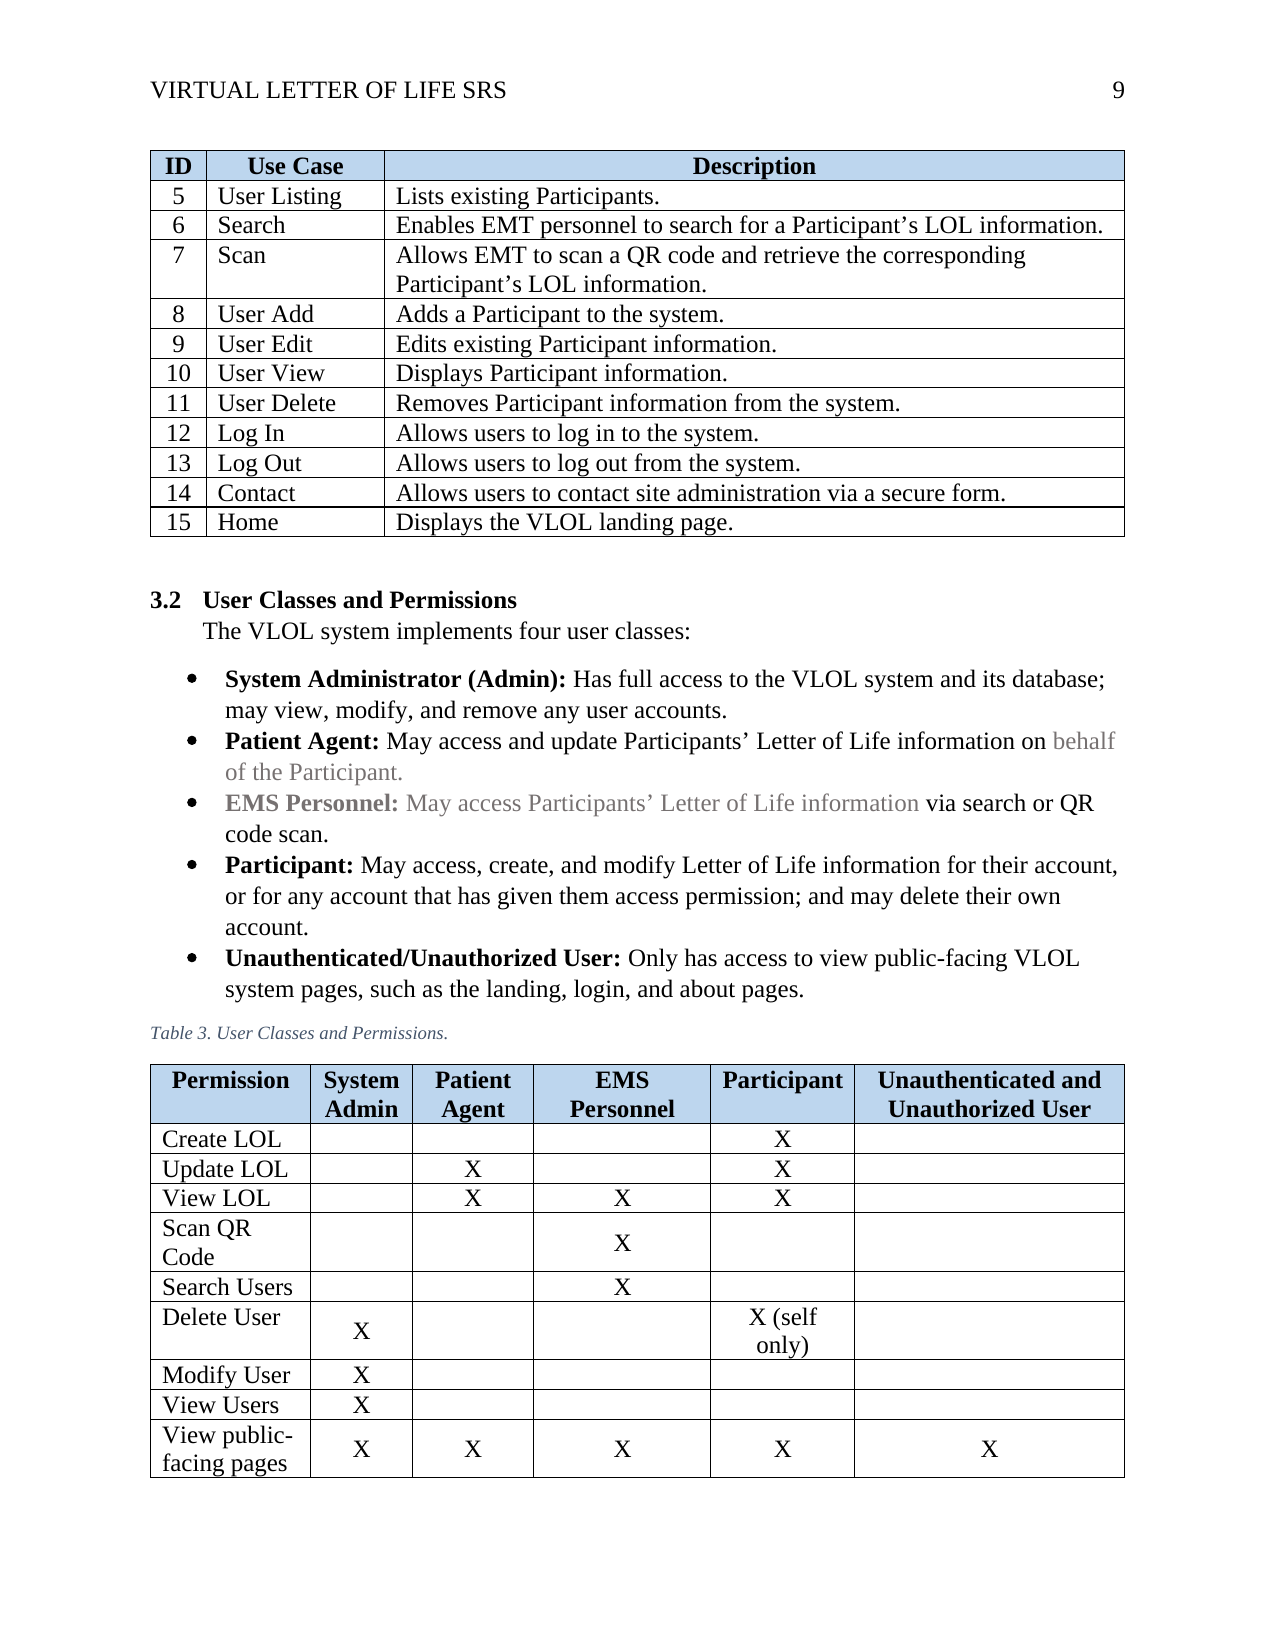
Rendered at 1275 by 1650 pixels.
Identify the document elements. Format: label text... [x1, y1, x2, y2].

table_cell [311, 1272, 412, 1301]
table_cell [311, 1184, 412, 1212]
table_header Unauthenticated and Unauthorized User [855, 1065, 1124, 1123]
list Patient Agent: May access and update Participants’ Letter of Life information on behalf of the Participant. [187, 726, 1125, 786]
table_cell [413, 1272, 533, 1301]
table_cell User Edit [207, 329, 384, 357]
table_cell [855, 1124, 1124, 1153]
table_cell View public-facing pages [151, 1420, 310, 1477]
table_header Permission [151, 1065, 310, 1123]
table_cell View LOL [151, 1184, 310, 1212]
table_cell X [534, 1184, 710, 1212]
table_cell Edits existing Participant information. [385, 329, 1124, 357]
table_cell X [311, 1390, 412, 1419]
table_cell 14 [151, 478, 206, 506]
table_header EMS Personnel [534, 1065, 710, 1123]
table_cell Displays the VLOL landing page. [385, 508, 1124, 536]
table_cell X (self only) [711, 1302, 854, 1359]
table_cell X [711, 1154, 854, 1182]
table_cell Adds a Participant to the system. [385, 299, 1124, 328]
table_cell [311, 1213, 412, 1271]
table_cell [534, 1360, 710, 1389]
table_cell X [311, 1420, 412, 1477]
table_cell Log Out [207, 448, 384, 477]
table_cell Create LOL [151, 1124, 310, 1153]
table_cell [711, 1213, 854, 1271]
table_cell [711, 1360, 854, 1389]
table_cell User View [207, 359, 384, 387]
table_cell X [855, 1420, 1124, 1477]
table_cell [413, 1124, 533, 1153]
table_cell Log In [207, 418, 384, 447]
table_cell 8 [151, 299, 206, 328]
table_cell 15 [151, 508, 206, 536]
table_cell [855, 1360, 1124, 1389]
table_cell X [413, 1420, 533, 1477]
list EMS Personnel: May access Participants’ Letter of Life information via search or QR code scan. [187, 788, 1125, 848]
list Unauthenticated/Unauthorized User: Only has access to view public-facing VLOL system pages, such as the landing, login, and about pages. [187, 943, 1125, 1003]
table_cell X [534, 1420, 710, 1477]
table_cell X [711, 1184, 854, 1212]
table_cell Allows EMT to scan a QR code and retrieve the corresponding Participant’s LOL information. [385, 240, 1124, 298]
table_header Use Case [207, 151, 384, 180]
table_cell 12 [151, 418, 206, 447]
table_cell [855, 1184, 1124, 1212]
table_cell [855, 1154, 1124, 1182]
list System Administrator (Admin): Has full access to the VLOL system and its database; may view, modify, and remove any user accounts. [187, 664, 1125, 723]
table_header Patient Agent [413, 1065, 533, 1123]
table_cell 9 [151, 329, 206, 357]
table_cell [311, 1124, 412, 1153]
table_cell Search Users [151, 1272, 310, 1301]
table_cell Enables EMT personnel to search for a Participant’s LOL information. [385, 211, 1124, 239]
table_cell X [311, 1302, 412, 1359]
table_cell [534, 1302, 710, 1359]
table_cell Modify User [151, 1360, 310, 1389]
table_header ID [151, 151, 206, 180]
table_header Description [385, 151, 1124, 180]
table_cell [855, 1213, 1124, 1271]
table_cell [855, 1302, 1124, 1359]
table_cell [534, 1390, 710, 1419]
table_cell Allows users to contact site administration via a secure form. [385, 478, 1124, 506]
table_cell Delete User [151, 1302, 310, 1359]
table_cell [413, 1302, 533, 1359]
table_cell [534, 1154, 710, 1182]
table_cell [413, 1213, 533, 1271]
table_cell User Listing [207, 181, 384, 209]
table_cell Displays Participant information. [385, 359, 1124, 387]
table_cell Scan QR Code [151, 1213, 310, 1271]
table_cell X [711, 1420, 854, 1477]
table_cell [413, 1390, 533, 1419]
table_cell 13 [151, 448, 206, 477]
table_header Participant [711, 1065, 854, 1123]
table_cell 7 [151, 240, 206, 298]
table_cell Update LOL [151, 1154, 310, 1182]
table_cell Scan [207, 240, 384, 298]
list Participant: May access, create, and modify Letter of Life information for their account, or for any account that has given them access permission; and may delete their own account. [187, 850, 1125, 941]
table_cell [711, 1390, 854, 1419]
subtitle User Classes and Permissions [150, 585, 1125, 614]
table_cell User Delete [207, 388, 384, 417]
table_cell 6 [151, 211, 206, 239]
table_cell X [413, 1184, 533, 1212]
table_cell X [413, 1154, 533, 1182]
table_cell Search [207, 211, 384, 239]
table_cell 5 [151, 181, 206, 209]
table_cell [311, 1154, 412, 1182]
table_cell Contact [207, 478, 384, 506]
table_cell User Add [207, 299, 384, 328]
table_cell X [534, 1213, 710, 1271]
table_header System Admin [311, 1065, 412, 1123]
table_cell X [311, 1360, 412, 1389]
table_cell X [711, 1124, 854, 1153]
table_cell [855, 1272, 1124, 1301]
table_cell Allows users to log in to the system. [385, 418, 1124, 447]
table_cell Home [207, 508, 384, 536]
table_cell [711, 1272, 854, 1301]
table_cell 11 [151, 388, 206, 417]
text The VLOL system implements four user classes: [150, 616, 1125, 645]
table_cell [413, 1360, 533, 1389]
table_cell View Users [151, 1390, 310, 1419]
table_cell Removes Participant information from the system. [385, 388, 1124, 417]
table_cell [534, 1124, 710, 1153]
table_cell [855, 1390, 1124, 1419]
table_cell Allows users to log out from the system. [385, 448, 1124, 477]
table_cell 10 [151, 359, 206, 387]
table_cell Lists existing Participants. [385, 181, 1124, 209]
table_cell X [534, 1272, 710, 1301]
